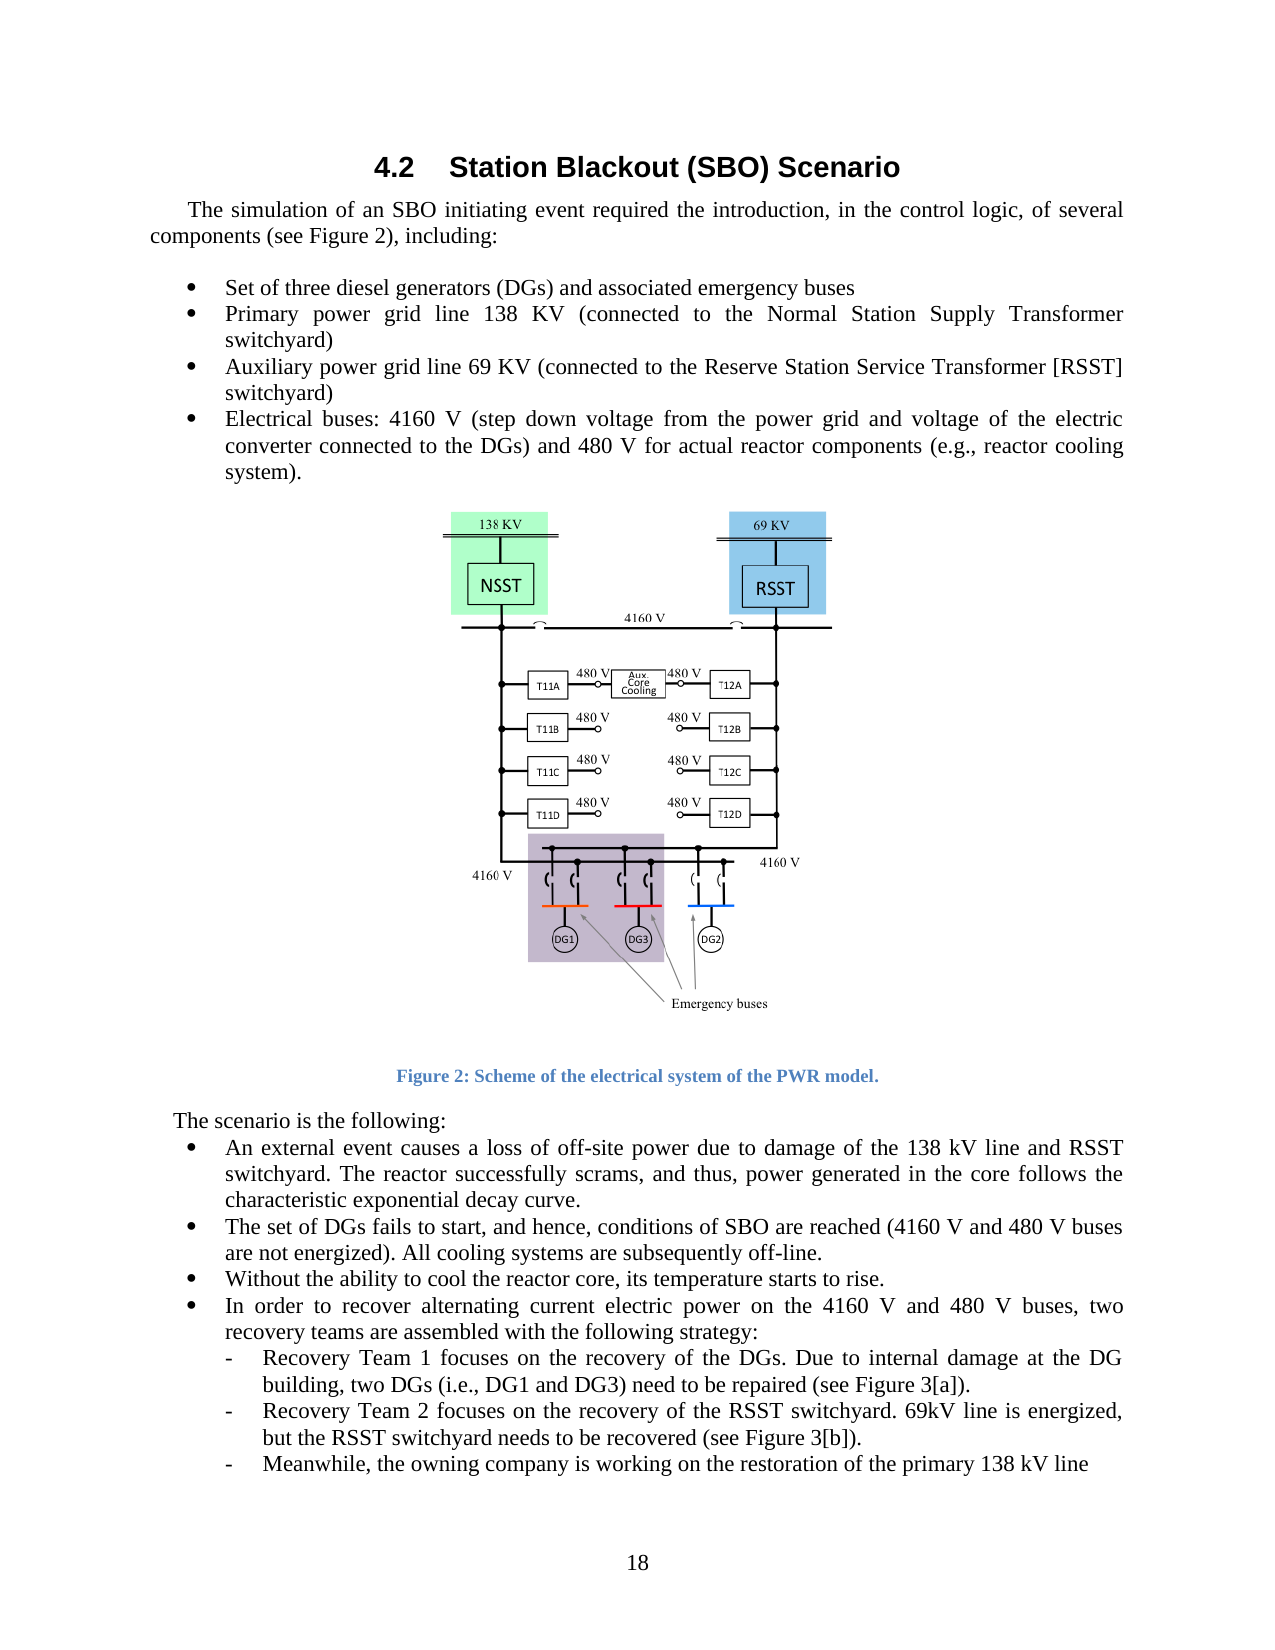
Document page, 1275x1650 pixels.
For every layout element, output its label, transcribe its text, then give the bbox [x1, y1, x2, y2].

list In order to recover alternating current electric power on the 4160 V and 480 V buses, two recovery teams are assembled with the following strategy: [187, 1292, 1125, 1344]
text Figure 2: Scheme of the electrical system of the PWR model. [150, 1065, 1125, 1086]
text The simulation of an SBO initiating event required the introduction, in the control logic, of several components (see Figure 2), including: [150, 196, 1125, 249]
list Set of three diesel generators (DGs) and associated emergency buses [187, 274, 1125, 300]
text The scenario is the following: [150, 1107, 1125, 1134]
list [225, 1450, 1125, 1476]
list Electrical buses: 4160 V (step down voltage from the power grid and voltage of the electric converter connected to the DGs) and 480 V for actual reactor components (e.g., reactor cooling system). [187, 406, 1125, 484]
list Without the ability to cool the reactor core, its temperature starts to rise. [187, 1265, 1125, 1292]
list Primary power grid line 138 KV (connected to the Normal Station Supply Transformer switchyard) [187, 300, 1125, 353]
list The set of DGs fails to start, and hence, conditions of SBO are reached (4160 V and 480 V buses are not energized). All cooling systems are subsequently off-line. [187, 1213, 1125, 1265]
list An external event causes a loss of off-site power due to damage of the 138 kV line and RSST switchyard. The reactor successfully scrams, and thus, power generated in the core follows the characteristic exponential decay curve. [187, 1134, 1125, 1213]
list Recovery Team 1 focuses on the recovery of the DGs. Due to internal damage at the DG building, two DGs (i.e., DG1 and DG3) need to be repaired (see Figure 3[a]). [225, 1344, 1125, 1397]
picture [442, 509, 833, 1014]
list Auxiliary power grid line 69 KV (connected to the Reserve Station Service Transformer [RSST] switchyard) [187, 353, 1125, 406]
subtitle Station Blackout (SBO) Scenario [150, 150, 1125, 183]
list Recovery Team 2 focuses on the recovery of the RSST switchyard. 69kV line is energized, but the RSST switchyard needs to be recovered (see Figure 3[b]). [225, 1397, 1125, 1450]
